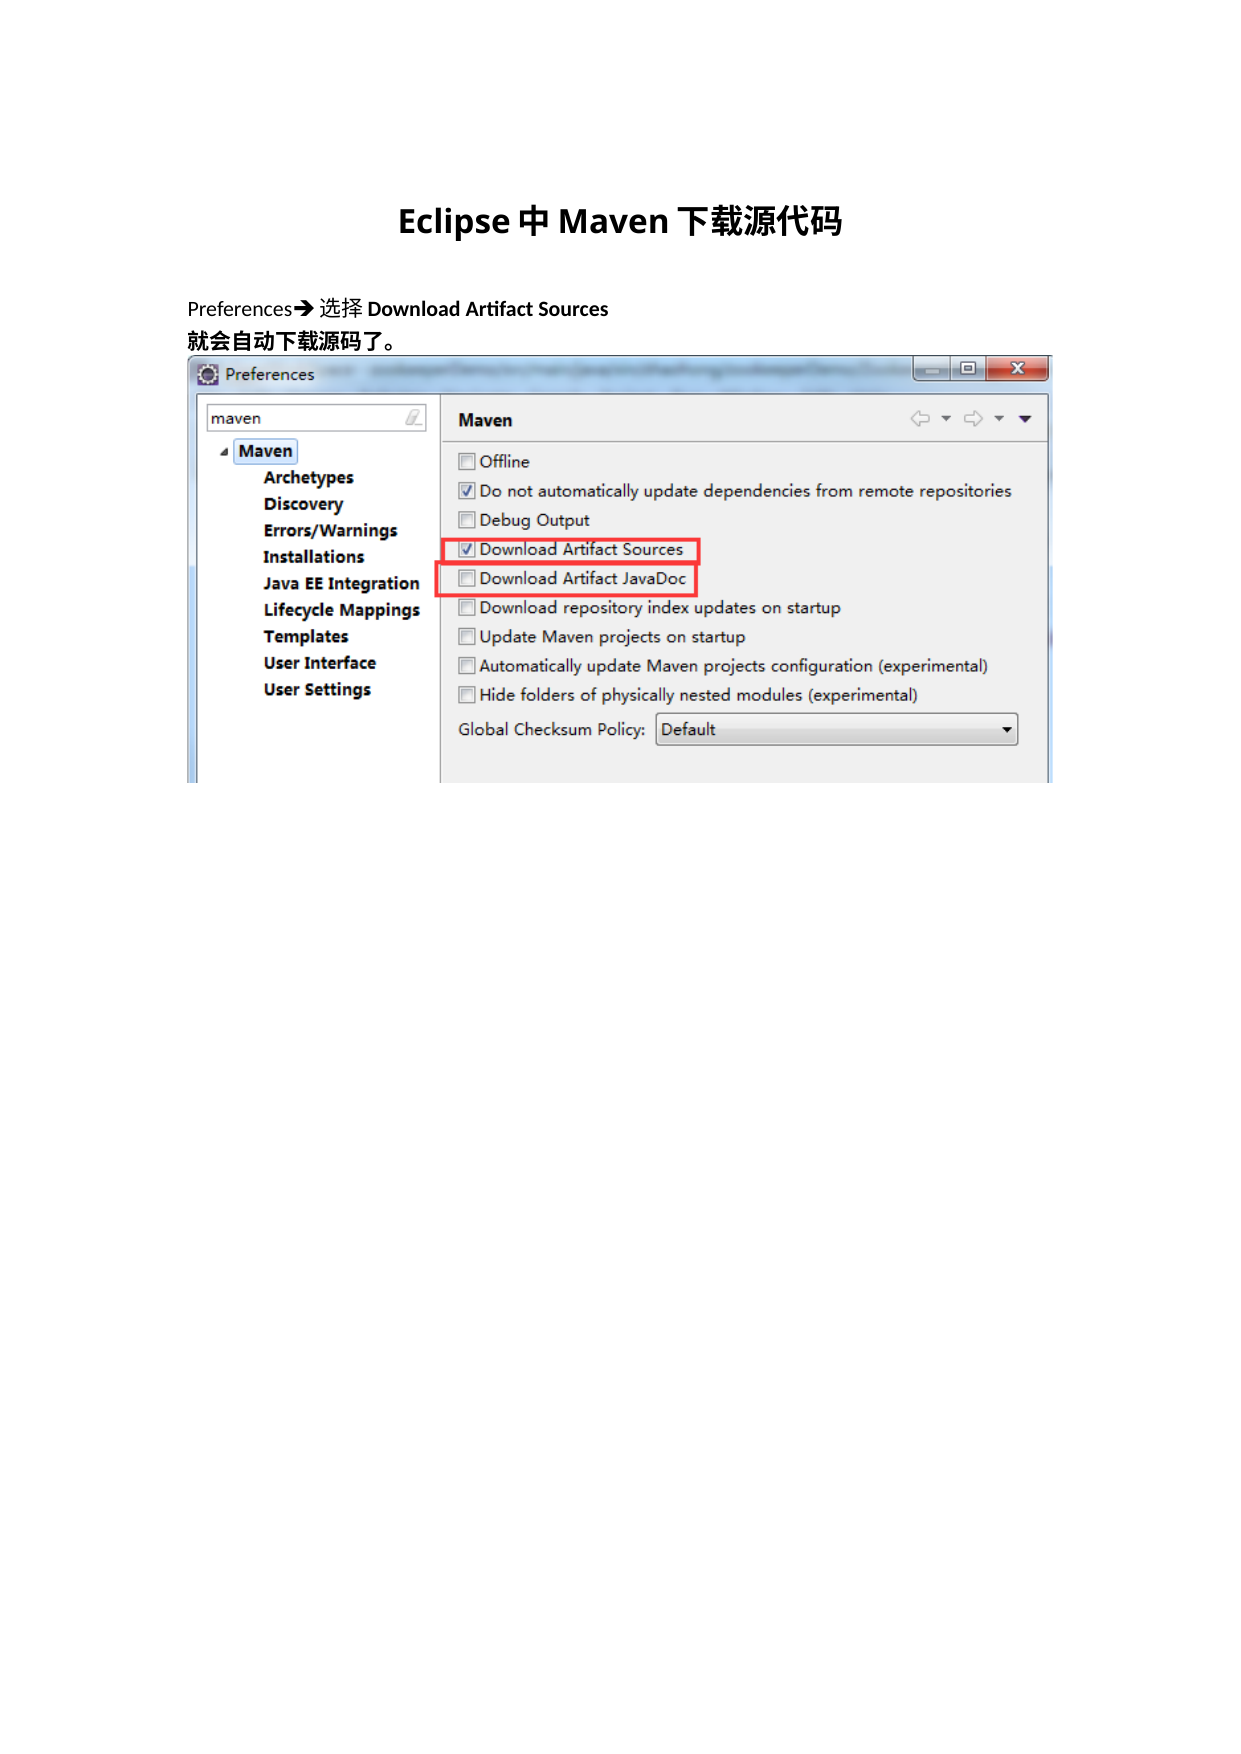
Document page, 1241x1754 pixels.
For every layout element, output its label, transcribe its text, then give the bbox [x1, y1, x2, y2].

picture [187, 355, 1053, 783]
text Preferences 选择Download Artifact Sources [187, 291, 1053, 323]
title Eclipse中Maven下载源代码 [187, 187, 1053, 252]
text 就会自动下载源码了。 [187, 323, 1053, 355]
